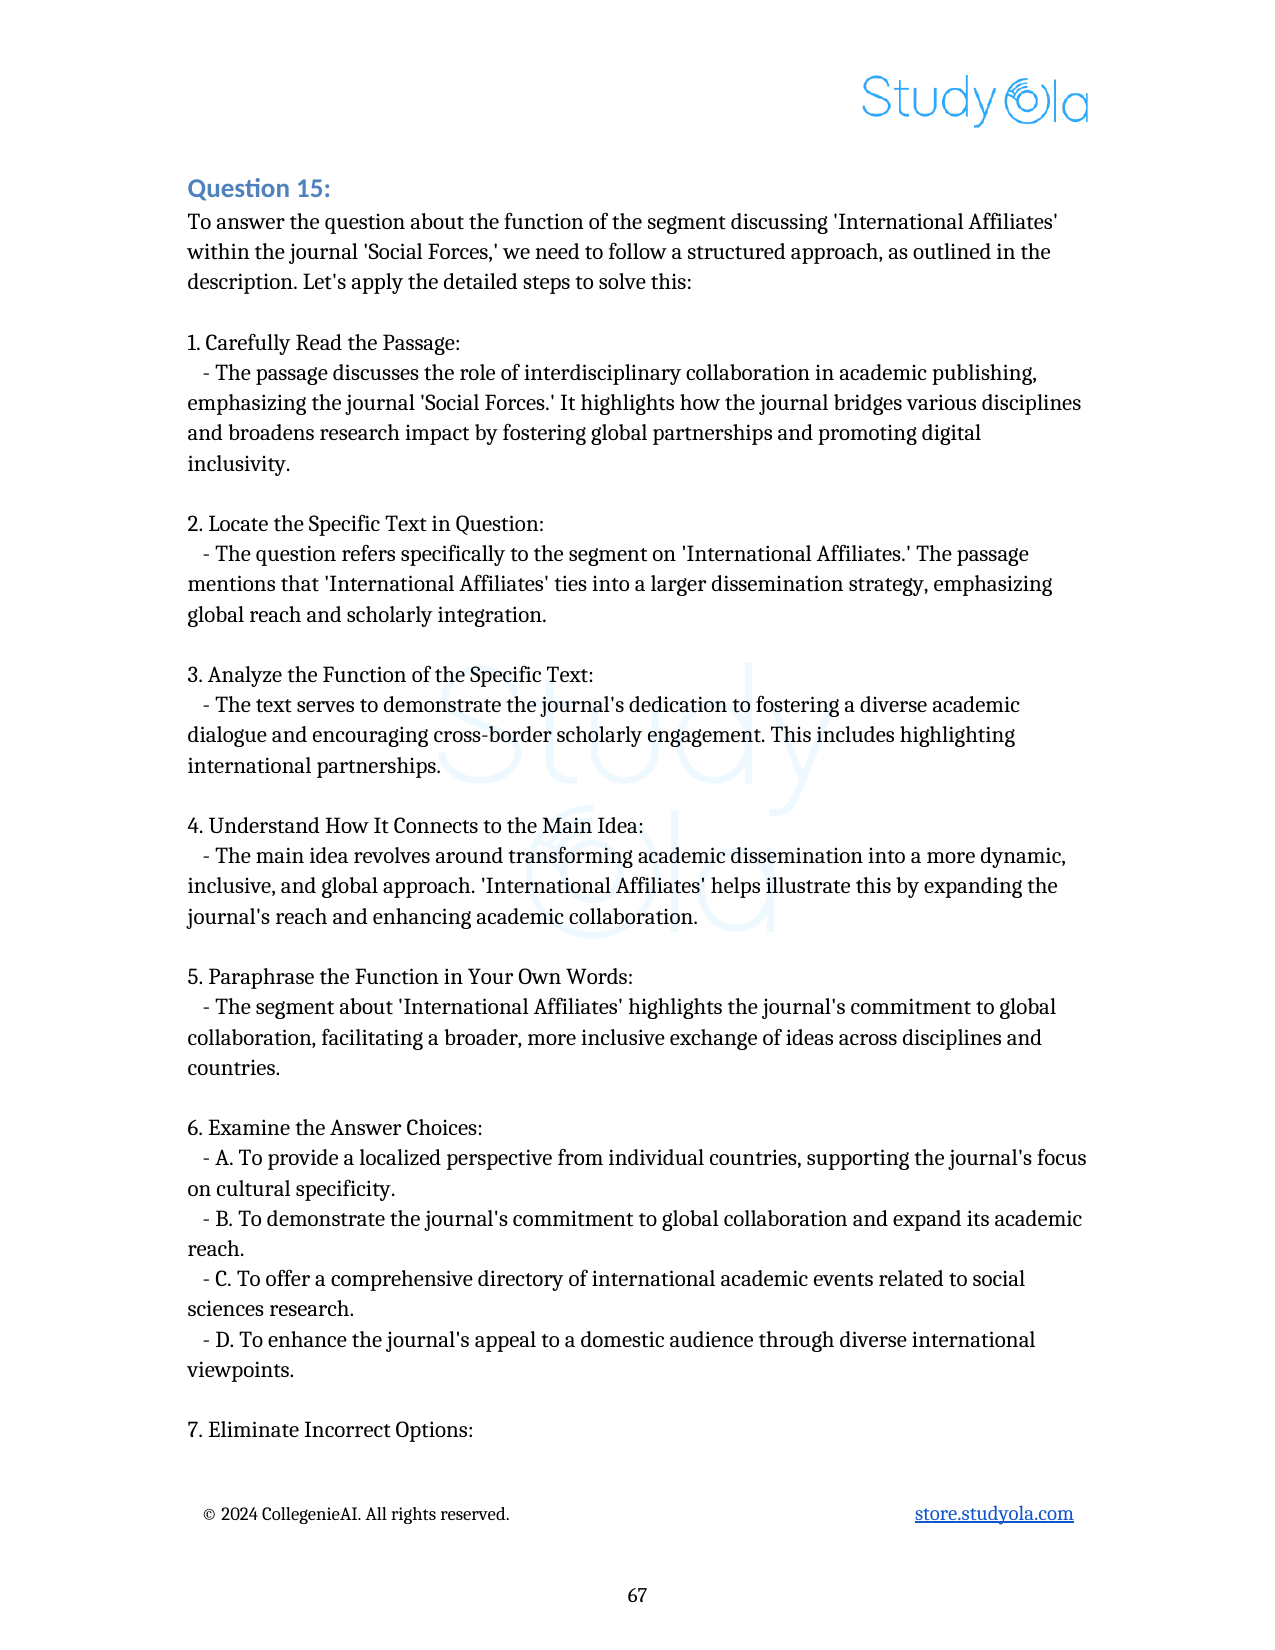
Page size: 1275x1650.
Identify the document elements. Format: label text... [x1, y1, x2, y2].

picture [862, 75, 1088, 128]
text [187, 209, 1087, 1443]
picture [187, 163, 1088, 1437]
subtitle Question 15: [187, 171, 1087, 204]
